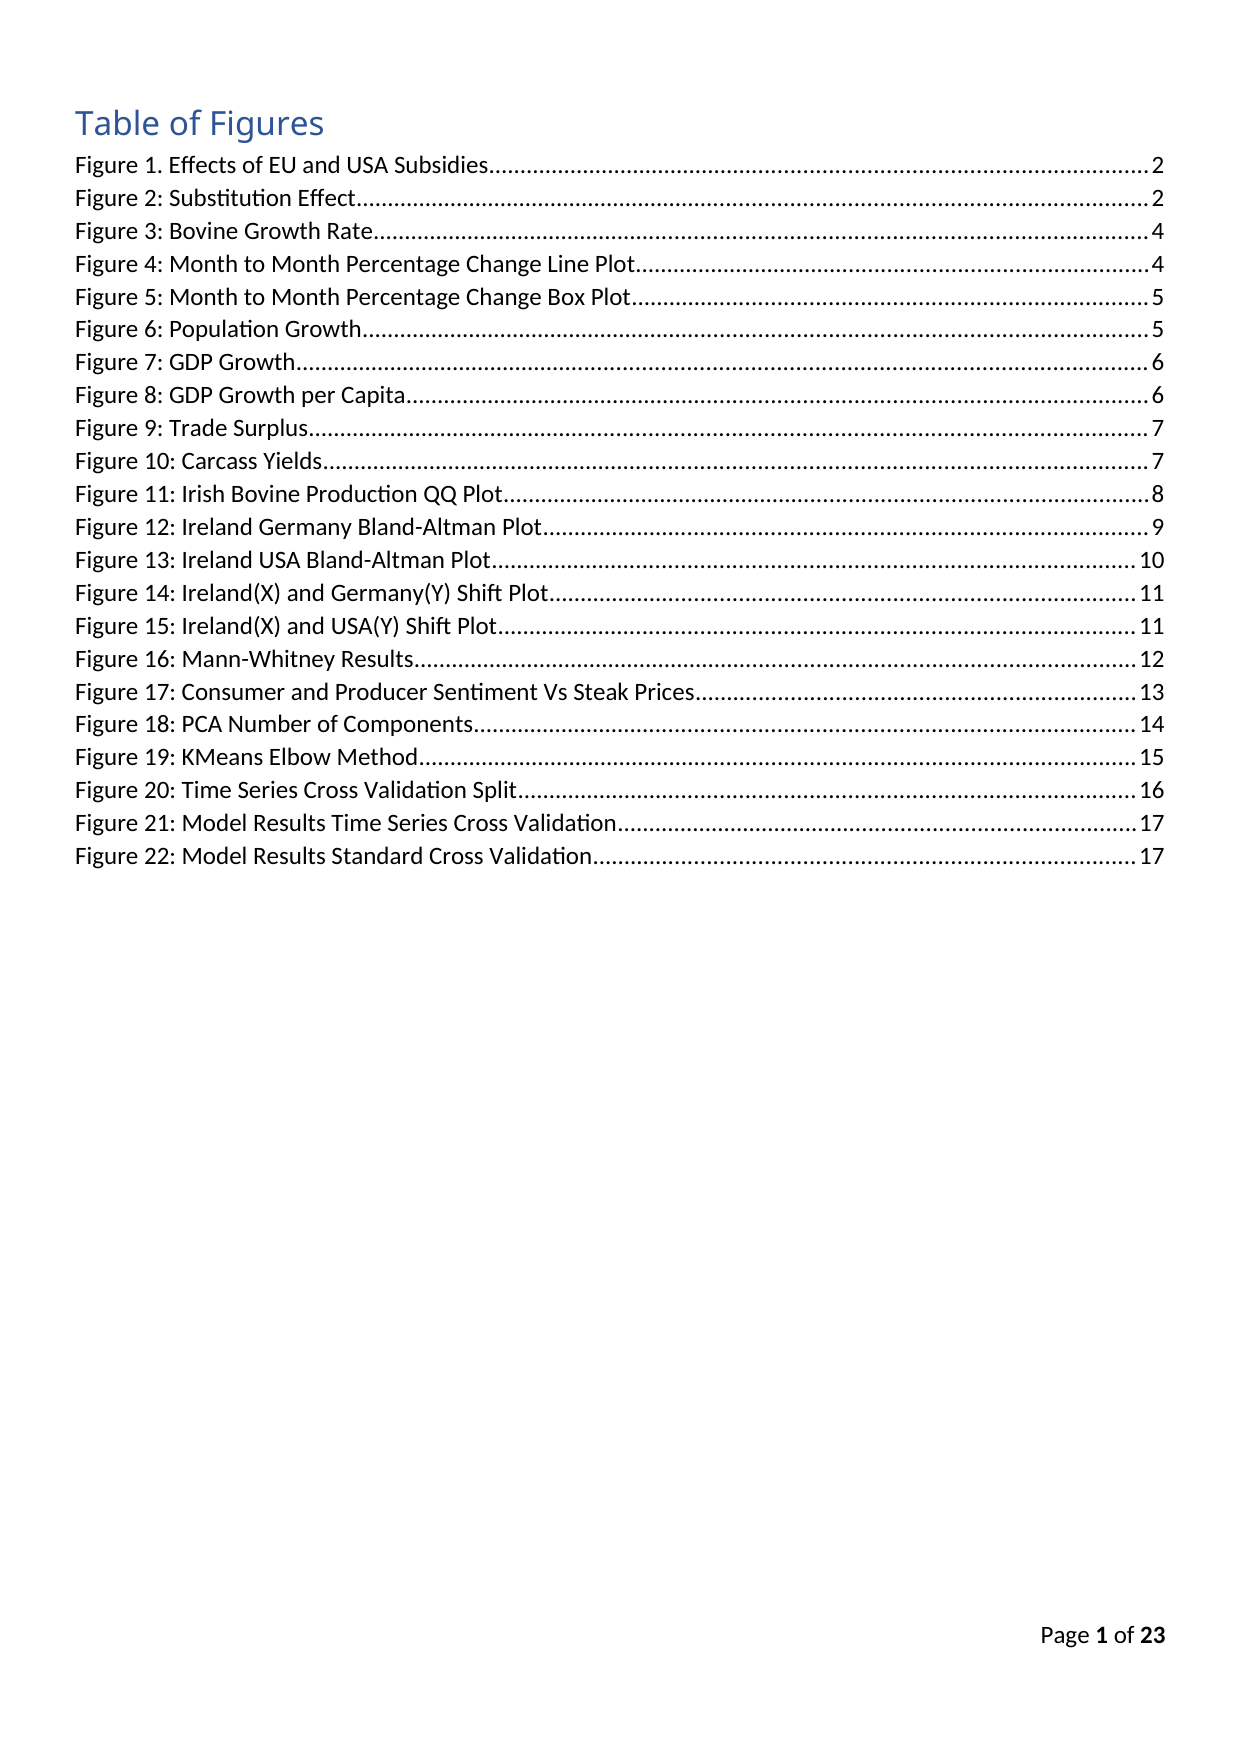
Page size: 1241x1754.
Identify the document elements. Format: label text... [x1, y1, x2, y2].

text Figure 5: Month to Month Percentage Change Box Plot 5 [75, 281, 1165, 311]
text Figure 9: Trade Surplus 7 [75, 412, 1165, 443]
text Figure 17: Consumer and Producer Sentiment Vs Steak Prices 13 [75, 676, 1165, 706]
text Figure 22: Model Results Standard Cross Validation 17 [75, 840, 1165, 871]
text Figure 1. Effects of EU and USA Subsidies 2 [75, 149, 1165, 179]
text Figure 15: Ireland(X) and USA(Y) Shift Plot 11 [75, 610, 1165, 640]
text Figure 12: Ireland Germany Bland-Altman Plot 9 [75, 511, 1165, 542]
text Figure 8: GDP Growth per Capita 6 [75, 379, 1165, 410]
text Figure 3: Bovine Growth Rate 4 [75, 215, 1165, 245]
text Figure 7: GDP Growth 6 [75, 346, 1165, 377]
text Figure 20: Time Series Cross Validation Split 16 [75, 774, 1165, 805]
text Figure 19: KMeans Elbow Method 15 [75, 741, 1165, 772]
text Figure 2: Substitution Effect 2 [75, 182, 1165, 212]
text Figure 6: Population Growth 5 [75, 313, 1165, 344]
text Figure 13: Ireland USA Bland-Altman Plot 10 [75, 544, 1165, 574]
text Figure 18: PCA Number of Components 14 [75, 708, 1165, 739]
subtitle Table of Figures [75, 100, 1165, 145]
text Figure 14: Ireland(X) and Germany(Y) Shift Plot 11 [75, 577, 1165, 607]
text Figure 16: Mann-Whitney Results 12 [75, 643, 1165, 673]
text Figure 10: Carcass Yields 7 [75, 445, 1165, 476]
text Figure 21: Model Results Time Series Cross Validation 17 [75, 807, 1165, 838]
text Figure 4: Month to Month Percentage Change Line Plot 4 [75, 248, 1165, 278]
text Figure 11: Irish Bovine Production QQ Plot 8 [75, 478, 1165, 509]
